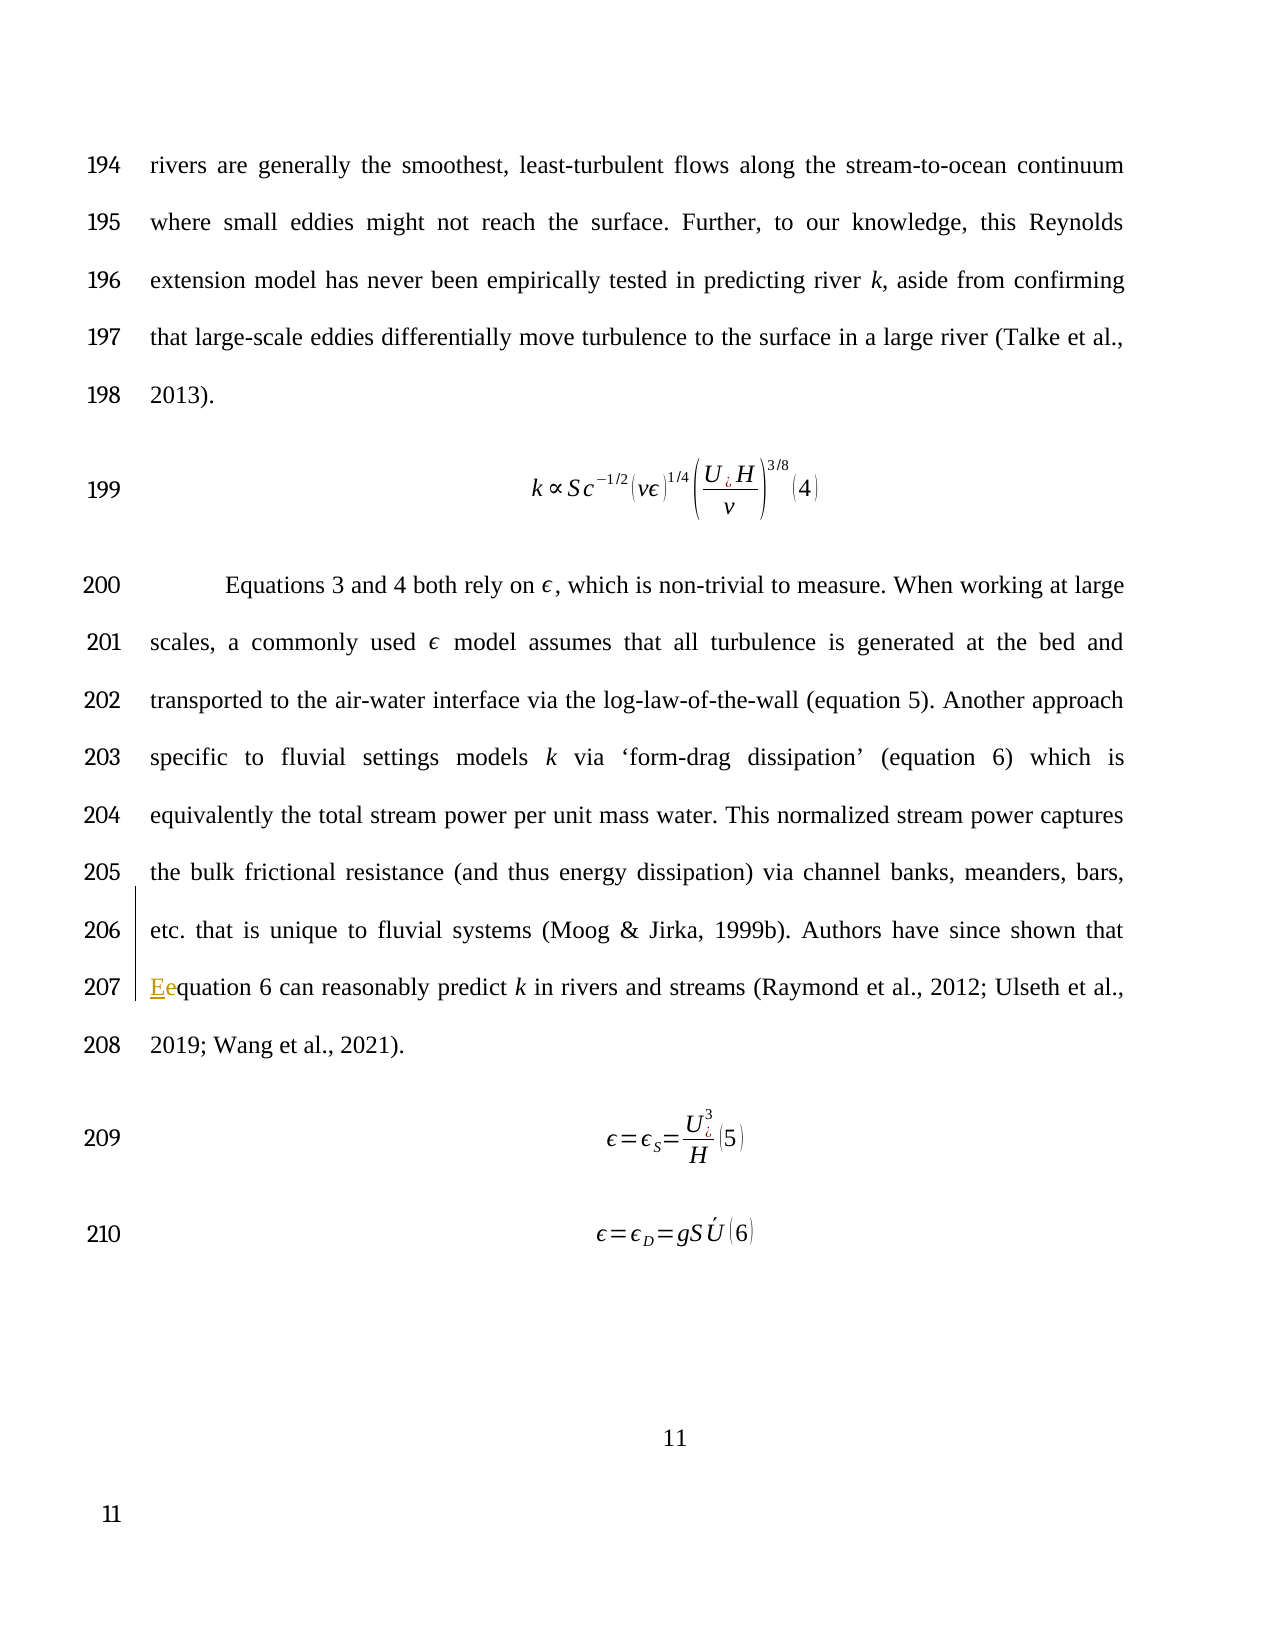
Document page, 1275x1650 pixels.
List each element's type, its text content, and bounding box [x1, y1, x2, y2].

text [150, 150, 1125, 409]
text Equations 3 and 4 both rely on , which is non-trivial to measure. When working at large scales, a commonly used model assumes that all turbulence is generated at the bed and transported to the air-water interface via the log-law-of-the-wall (equation 5). Another approach specific to fluvial settings models k via ‘form-drag dissipation’ (equation 6) which is equivalently the total stream power per unit mass water. This normalized stream power captures the bulk frictional resistance (and thus energy dissipation) via channel banks, meanders, bars, etc. that is unique to fluvial systems (Moog & Jirka, 1999b). Authors have since shown that quation 6 can reasonably predict k in rivers and streams (Raymond et al., 2012; Ulseth et al., 2019; Wang et al., 2021). [150, 570, 1125, 1058]
